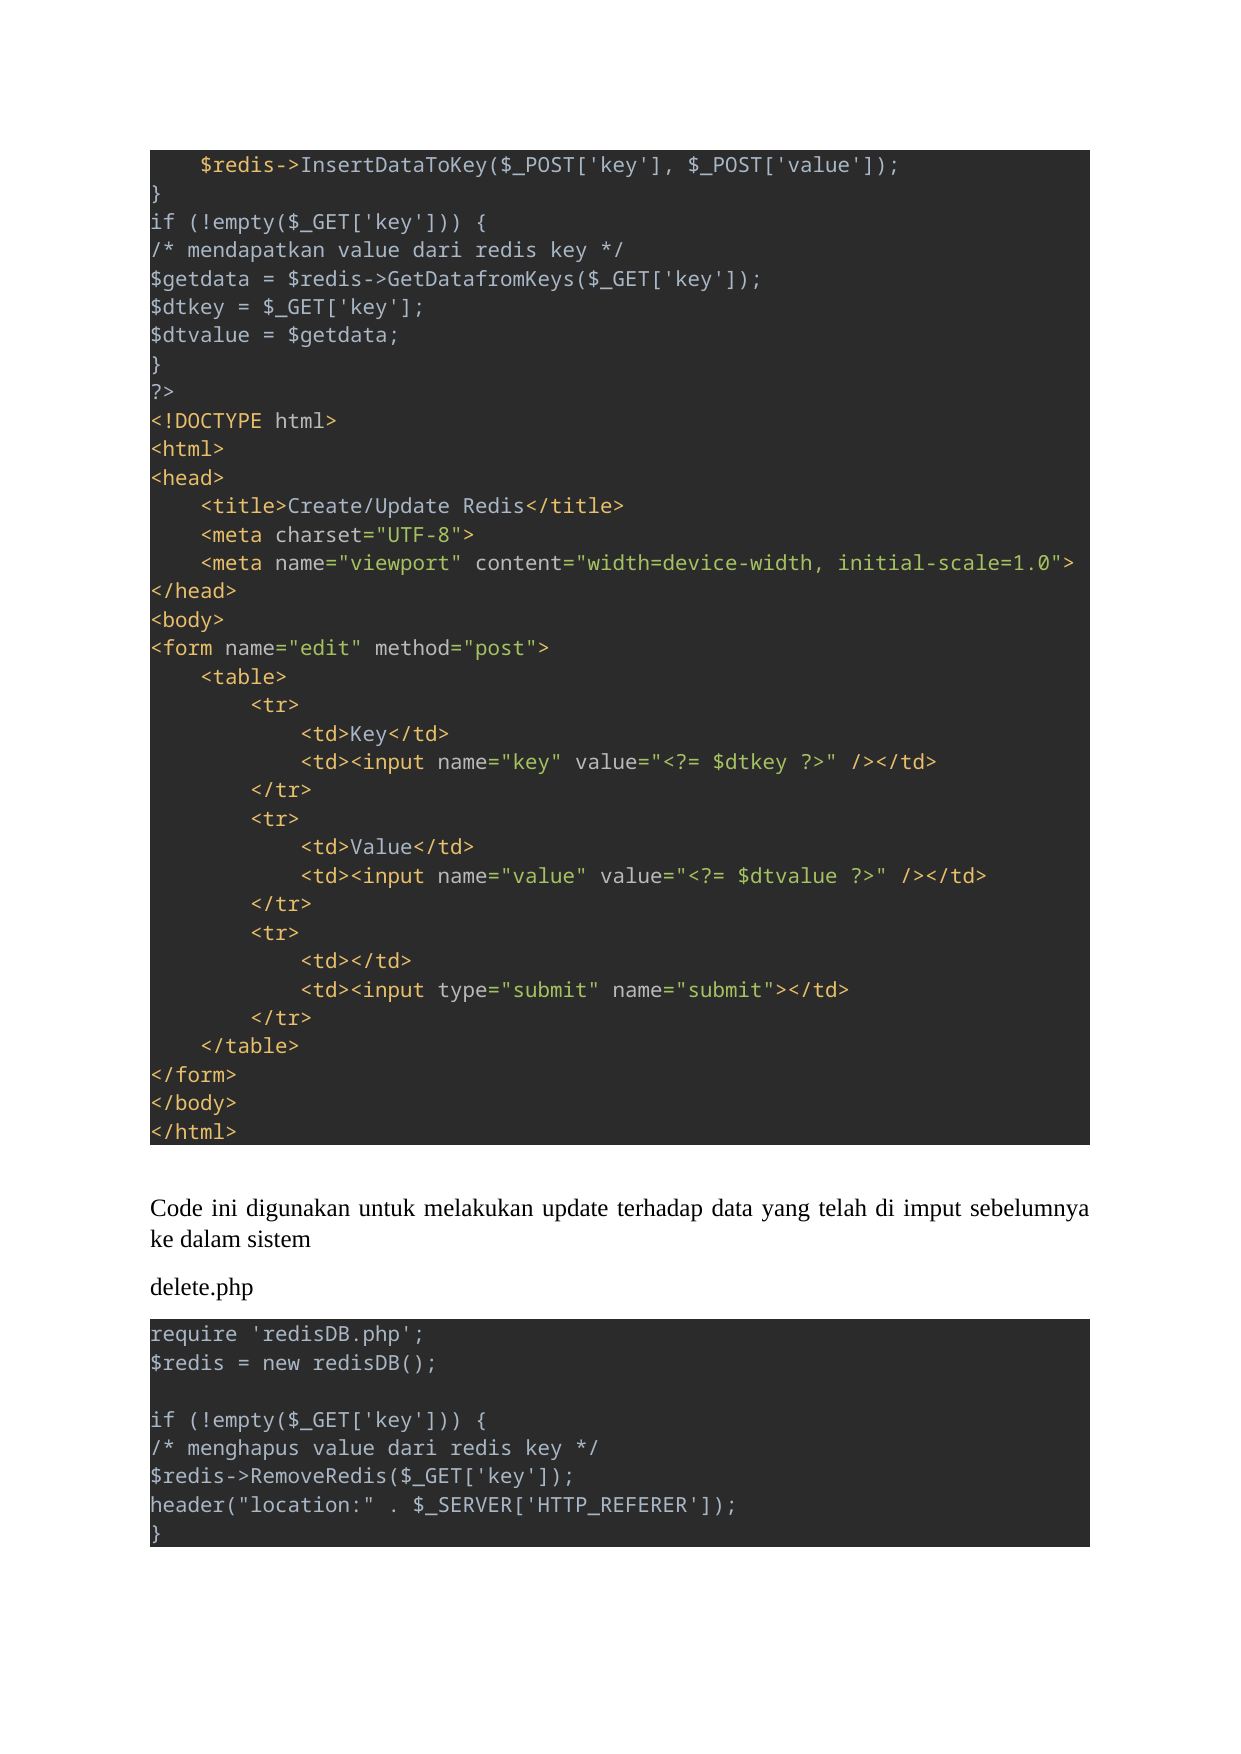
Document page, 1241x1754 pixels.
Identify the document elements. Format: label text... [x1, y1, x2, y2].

text require 'redisDB.php'; $redis = new redisDB(); if (!empty($_GET['key'])) { /* menghapus value dari redis key */ $redis->RemoveRedis($_GET['key']); header("location:" . $_SERVER['HTTP_REFERER']); } [150, 1319, 1090, 1547]
text delete.php [150, 1272, 1090, 1301]
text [150, 150, 1090, 1145]
text Code ini digunakan untuk melakukan update terhadap data yang telah di imput sebelumnya ke dalam sistem [150, 1193, 1090, 1253]
